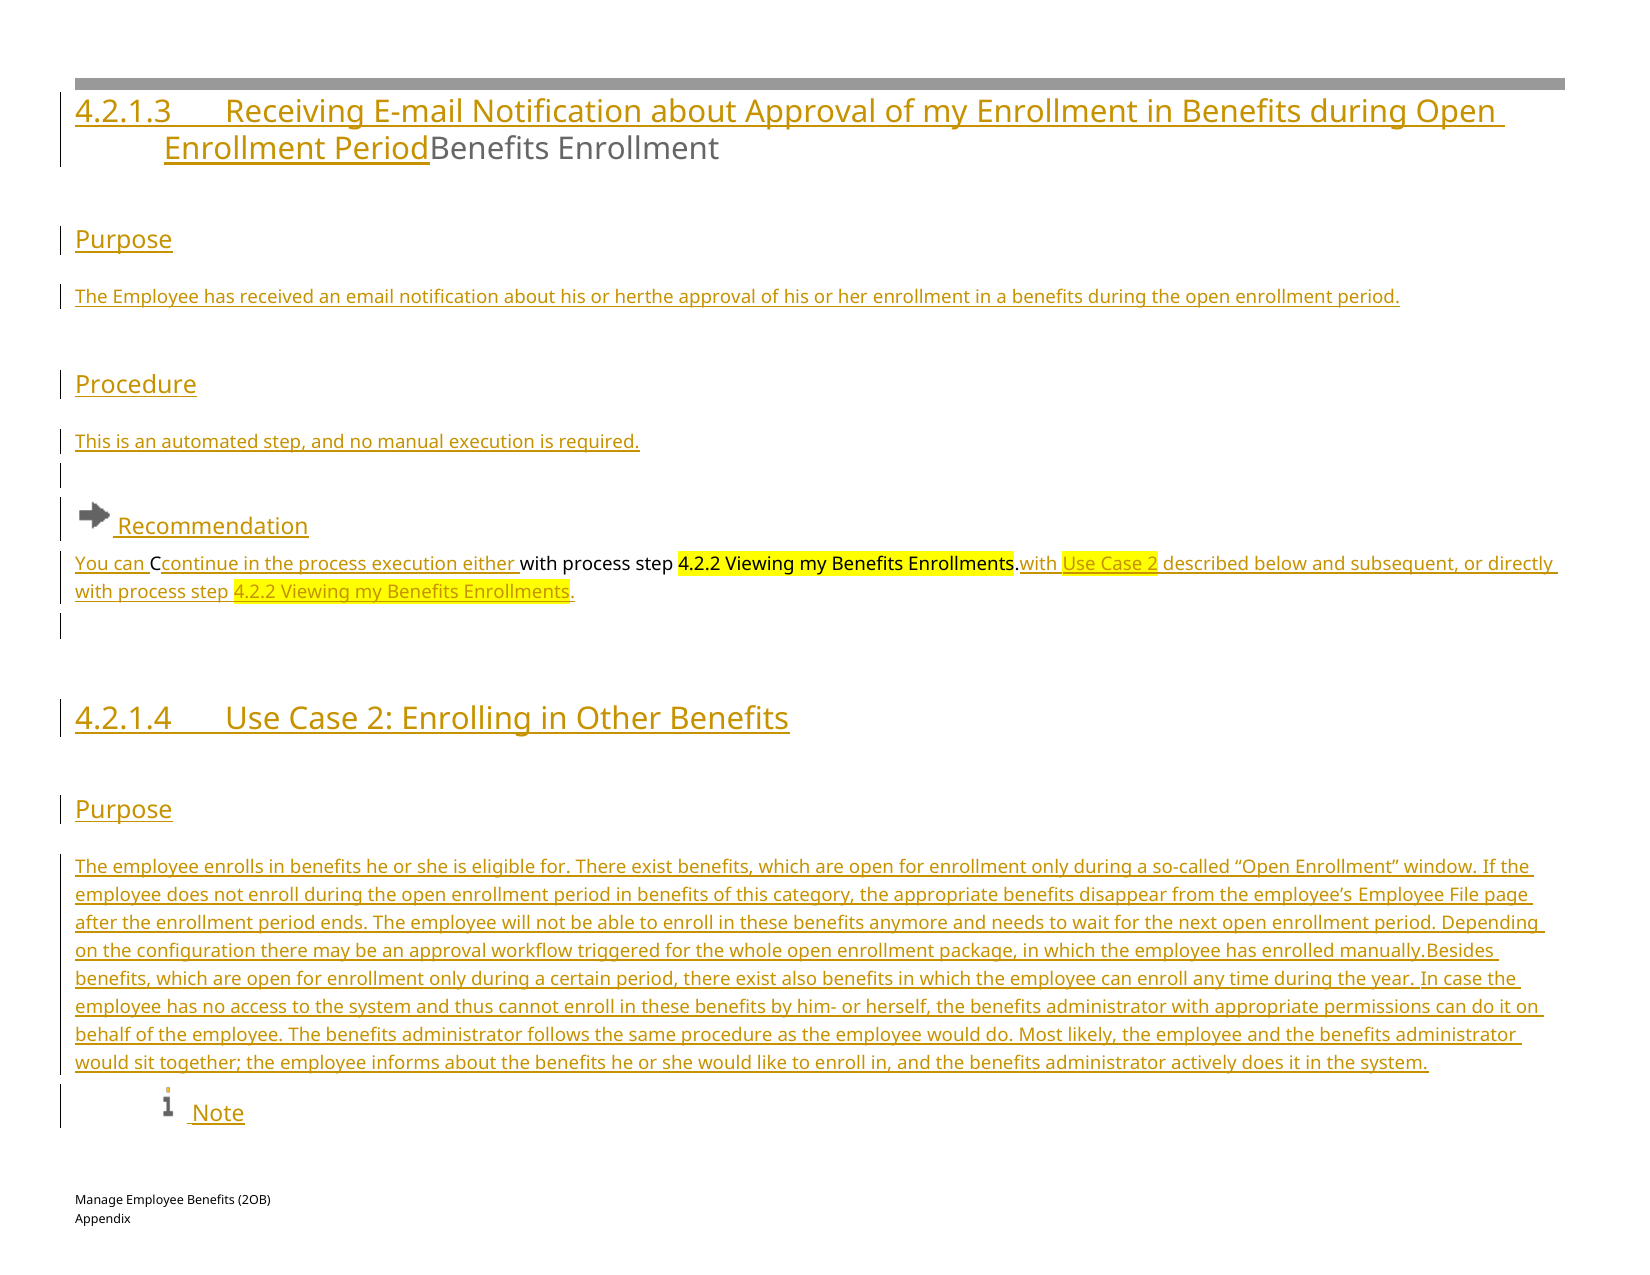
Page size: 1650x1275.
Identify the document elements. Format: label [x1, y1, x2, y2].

picture [150, 1083, 187, 1121]
picture [75, 497, 113, 535]
